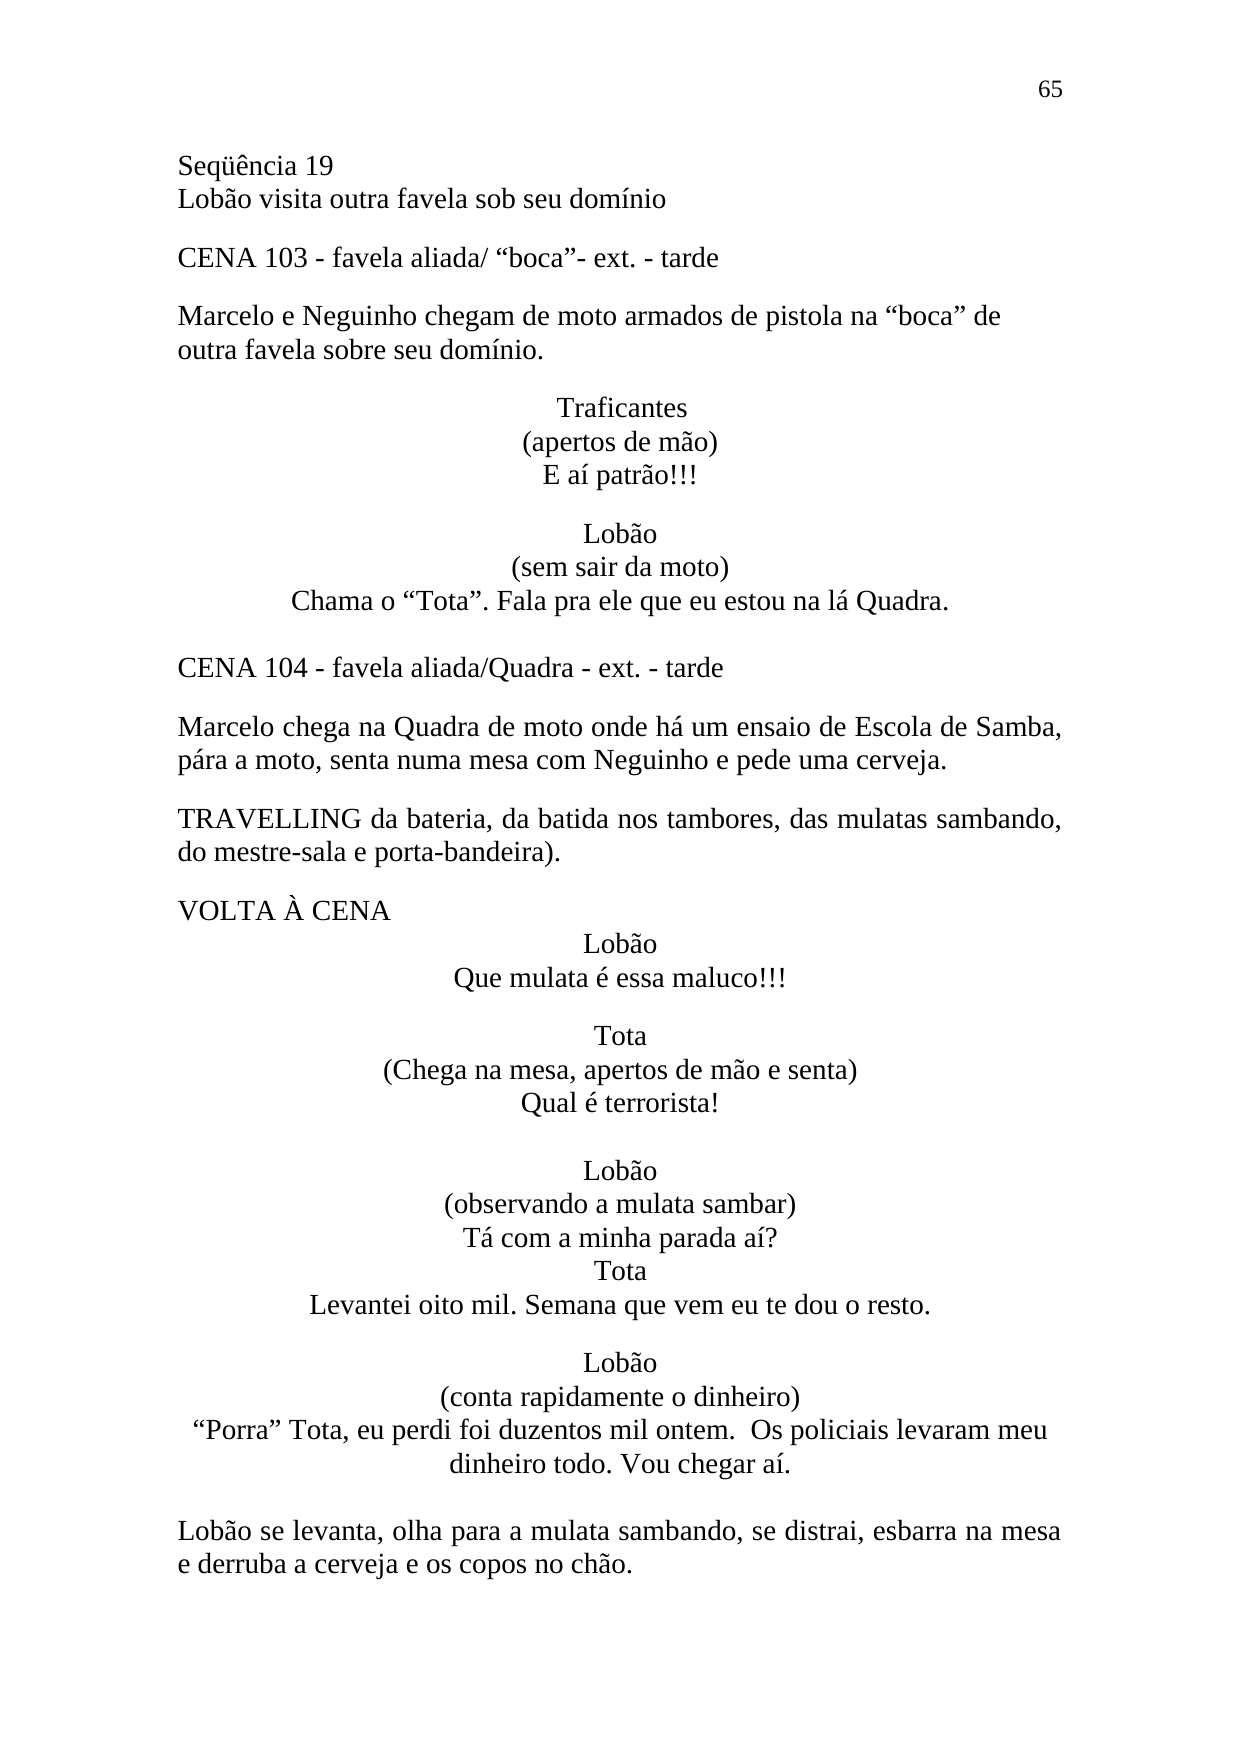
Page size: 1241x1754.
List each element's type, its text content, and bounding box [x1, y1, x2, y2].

text Seqüência 19 Lobão visita outra favela sob seu domínio [177, 148, 1063, 215]
text Traficantes [177, 390, 1063, 424]
text Tá com a minha parada aí? [177, 1220, 1063, 1253]
text “Porra” Tota, eu perdi foi duzentos mil ontem. Os policiais levaram meu dinheiro todo. Vou chegar aí. [177, 1412, 1063, 1479]
text VOLTA À CENA [177, 893, 1063, 926]
text Lobão se levanta, olha para a mulata sambando, se distrai, esbarra na mesa e derruba a cerveja e os copos no chão. [177, 1513, 1063, 1580]
text Lobão [177, 1345, 1063, 1379]
text Lobão [177, 516, 1063, 549]
text Chama o “Tota”. Fala pra ele que eu estou na lá Quadra. [177, 583, 1063, 617]
text Que mulata é essa maluco!!! [177, 960, 1063, 993]
text Tota [177, 1253, 1063, 1287]
text Marcelo e Neguinho chegam de moto armados de pistola na “boca” de outra favela sobre seu domínio. [177, 298, 1063, 365]
text Marcelo chega na Quadra de moto onde há um ensaio de Escola de Samba, pára a moto, senta numa mesa com Neguinho e pede uma cerveja. [177, 709, 1063, 776]
text CENA 104 - favela aliada/Quadra - ext. - tarde [177, 650, 1063, 684]
text (apertos de mão) [177, 424, 1063, 457]
text Lobão (observando a mulata sambar) [177, 1153, 1063, 1220]
text E aí patrão!!! [177, 457, 1063, 491]
text (Chega na mesa, apertos de mão e senta) [177, 1052, 1063, 1086]
text Lobão [177, 926, 1063, 960]
text CENA 103 - favela aliada/ “boca”- ext. - tarde [177, 240, 1063, 273]
text TRAVELLING da bateria, da batida nos tambores, das mulatas sambando, do mestre-sala e porta-bandeira). [177, 801, 1063, 868]
text Tota [177, 1018, 1063, 1052]
text Levantei oito mil. Semana que vem eu te dou o resto. [177, 1287, 1063, 1320]
text (conta rapidamente o dinheiro) [177, 1379, 1063, 1412]
text (sem sair da moto) [177, 549, 1063, 583]
text Qual é terrorista! [177, 1086, 1063, 1119]
